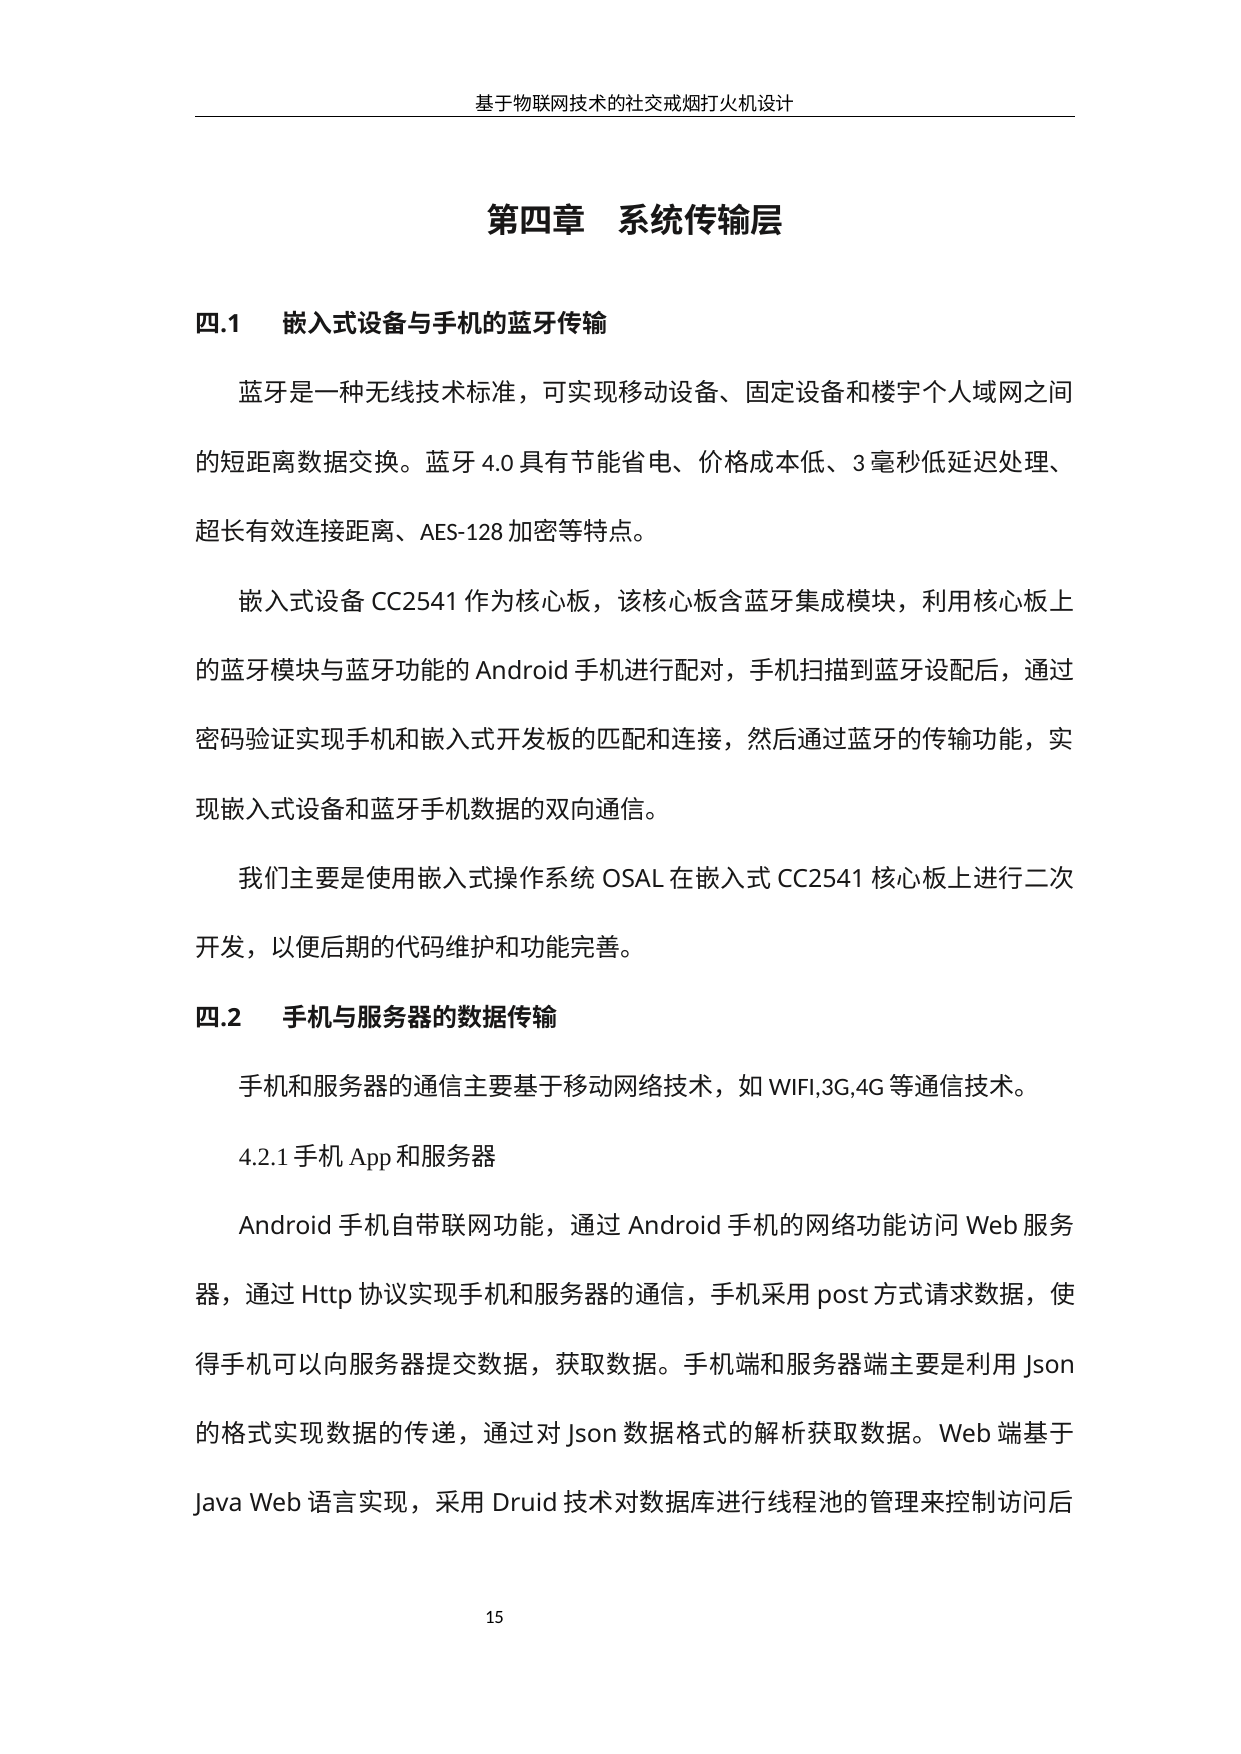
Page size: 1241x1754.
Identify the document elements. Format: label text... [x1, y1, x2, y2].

subtitle 嵌入式设备与手机的蓝牙传输 [195, 287, 1075, 356]
subtitle 手机与服务器的数据传输 [195, 981, 1075, 1050]
text 蓝牙是一种无线技术标准，可实现移动设备、固定设备和楼宇个人域网之间的短距离数据交换。蓝牙4.0具有节能省电、价格成本低、3毫秒低延迟处理、超长有效连接距离、AES-128加密等特点。 [195, 356, 1075, 564]
text 我们主要是使用嵌入式操作系统OSAL在嵌入式CC2541核心板上进行二次开发，以便后期的代码维护和功能完善。 [195, 842, 1075, 981]
text 手机和服务器的通信主要基于移动网络技术，如WIFI,3G,4G等通信技术。 [195, 1050, 1075, 1119]
text 嵌入式设备CC2541作为核心板，该核心板含蓝牙集成模块，利用核心板上的蓝牙模块与蓝牙功能的Android手机进行配对，手机扫描到蓝牙设配后，通过密码验证实现手机和嵌入式开发板的匹配和连接，然后通过蓝牙的传输功能，实现嵌入式设备和蓝牙手机数据的双向通信。 [195, 564, 1075, 842]
subtitle 4.2.1手机App和服务器 [195, 1119, 1075, 1189]
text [195, 1189, 1075, 1536]
subtitle 系统传输层 [195, 183, 1075, 252]
